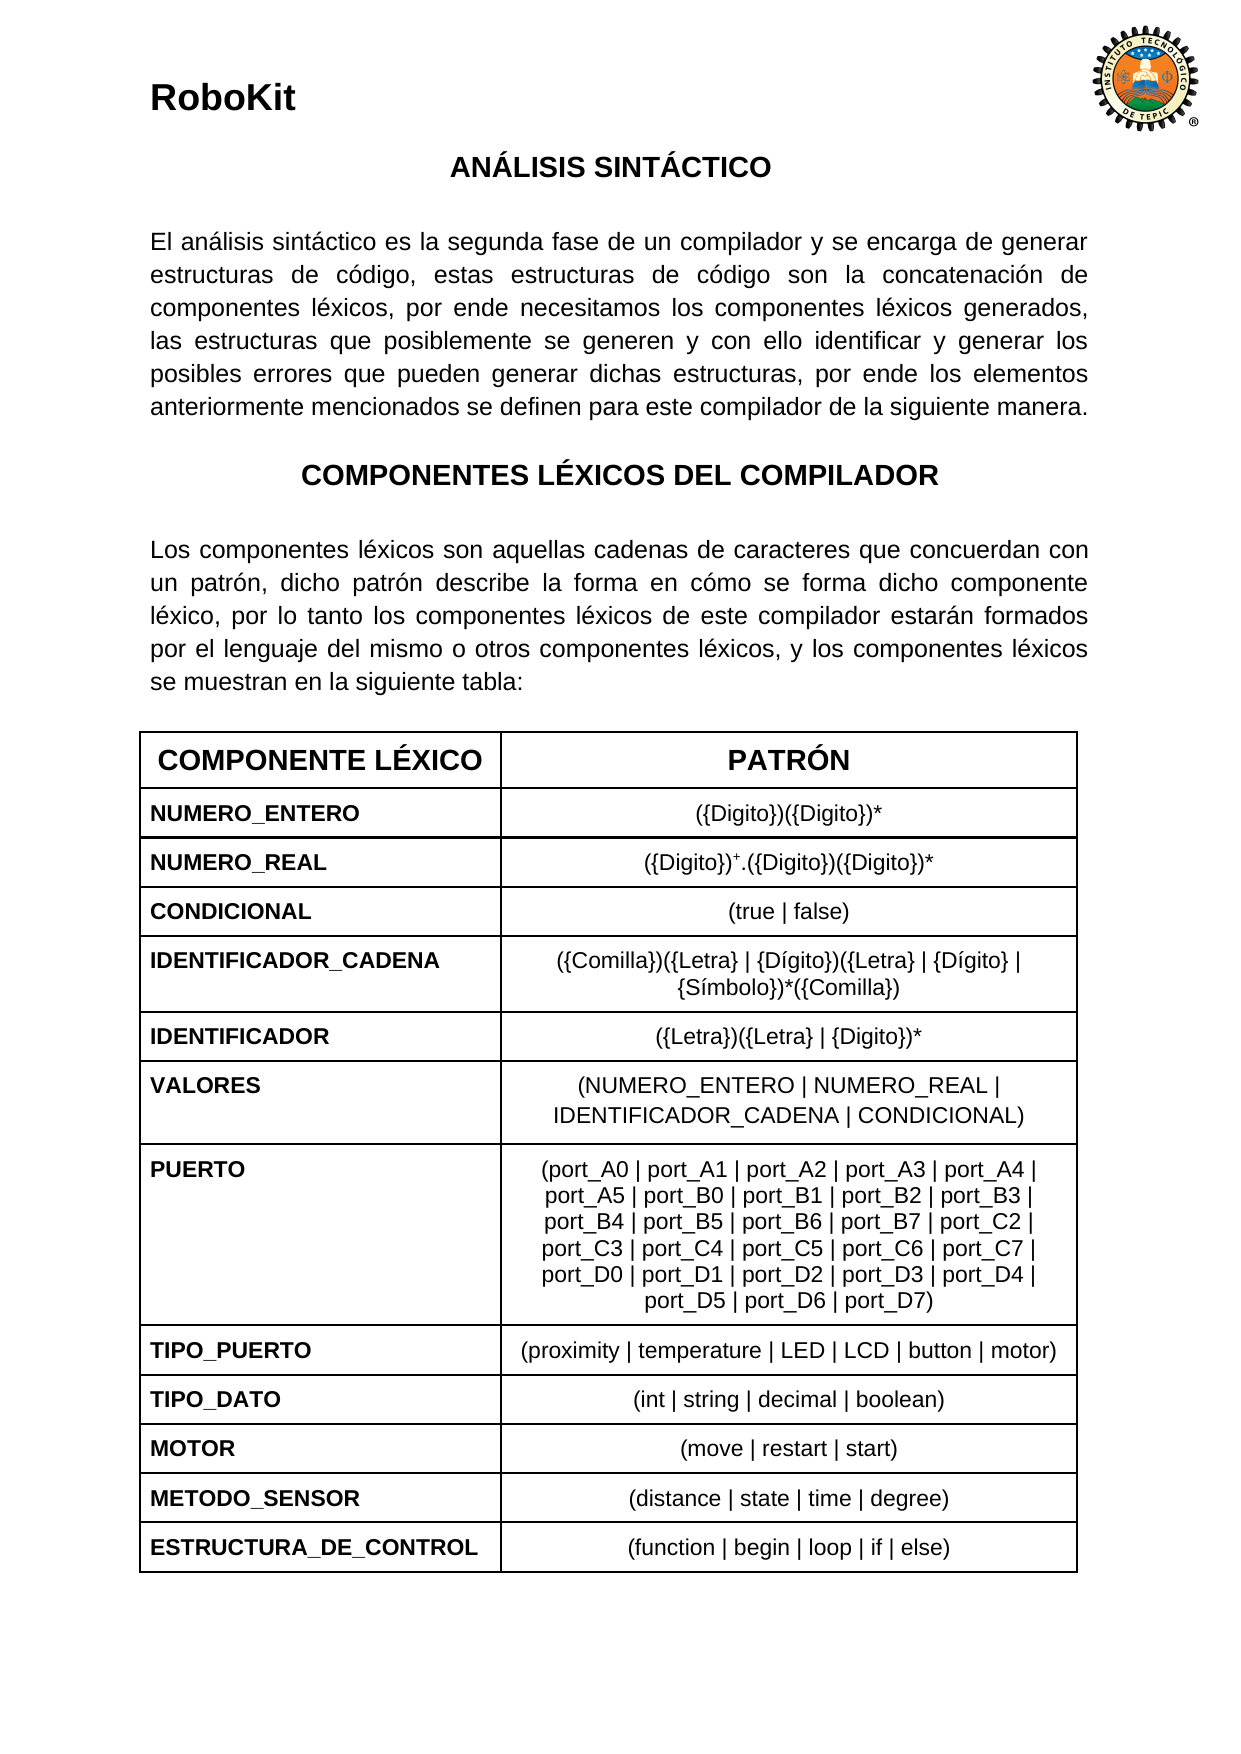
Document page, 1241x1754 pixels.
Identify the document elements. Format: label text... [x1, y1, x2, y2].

table_cell ({Comilla})({Letra} | {Dígito})({Letra} | {Dígito} | {Símbolo})*({Comilla}) [502, 937, 1076, 1011]
text El análisis sintáctico es la segunda fase de un compilador y se encarga de generar estructuras de código, estas estructuras de código son la concatenación de componentes léxicos, por ende necesitamos los componentes léxicos generados, las estructuras que posiblemente se generen y con ello identificar y generar los posibles errores que pueden generar dichas estructuras, por ende los elementos anteriormente mencionados se definen para este compilador de la siguiente manera. [150, 227, 1090, 421]
table_cell MOTOR [141, 1425, 500, 1472]
table_cell (true | false) [502, 888, 1076, 935]
table_cell (distance | state | time | degree) [502, 1474, 1076, 1521]
table_cell (move | restart | start) [502, 1425, 1076, 1472]
text COMPONENTES LÉXICOS DEL COMPILADOR [150, 458, 1090, 492]
text ANÁLISIS SINTÁCTICO [150, 150, 1090, 183]
table_cell NUMERO_ENTERO [141, 789, 500, 836]
table_cell IDENTIFICADOR_CADENA [141, 937, 500, 1011]
text Los componentes léxicos son aquellas cadenas de caracteres que concuerdan con un patrón, dicho patrón describe la forma en cómo se forma dicho componente léxico, por lo tanto los componentes léxicos de este compilador estarán formados por el lenguaje del mismo o otros componentes léxicos, y los componentes léxicos se muestran en la siguiente tabla: [150, 535, 1090, 696]
table_cell VALORES [141, 1062, 500, 1143]
table_cell NUMERO_REAL [141, 839, 500, 886]
table_cell ({Digito})({Digito})* [502, 789, 1076, 836]
table_header COMPONENTE LÉXICO [141, 733, 500, 787]
table_cell (port_A0 | port_A1 | port_A2 | port_A3 | port_A4 | port_A5 | port_B0 | port_B1 | port_B2 | port_B3 | port_B4 | port_B5 | port_B6 | port_B7 | port_C2 | port_C3 | port_C4 | port_C5 | port_C6 | port_C7 | port_D0 | port_D1 | port_D2 | port_D3 | port_D4 | port_D5 | port_D6 | port_D7) [502, 1145, 1076, 1324]
table_header PATRÓN [502, 733, 1076, 787]
table_cell (int | string | decimal | boolean) [502, 1376, 1076, 1423]
table_cell TIPO_DATO [141, 1376, 500, 1423]
picture [1090, 23, 1200, 134]
table_cell (function | begin | loop | if | else) [502, 1523, 1076, 1571]
table_cell (proximity | temperature | LED | LCD | button | motor) [502, 1326, 1076, 1373]
table_cell PUERTO [141, 1145, 500, 1324]
table_cell IDENTIFICADOR [141, 1013, 500, 1060]
table_cell ({Letra})({Letra} | {Digito})* [502, 1013, 1076, 1060]
table_cell (NUMERO_ENTERO | NUMERO_REAL | IDENTIFICADOR_CADENA | CONDICIONAL) [502, 1062, 1076, 1143]
table_cell TIPO_PUERTO [141, 1326, 500, 1373]
table_cell METODO_SENSOR [141, 1474, 500, 1521]
table_cell ({Digito})+.({Digito})({Digito})* [502, 839, 1076, 886]
table_cell ESTRUCTURA_DE_CONTROL [141, 1523, 500, 1571]
table_cell CONDICIONAL [141, 888, 500, 935]
